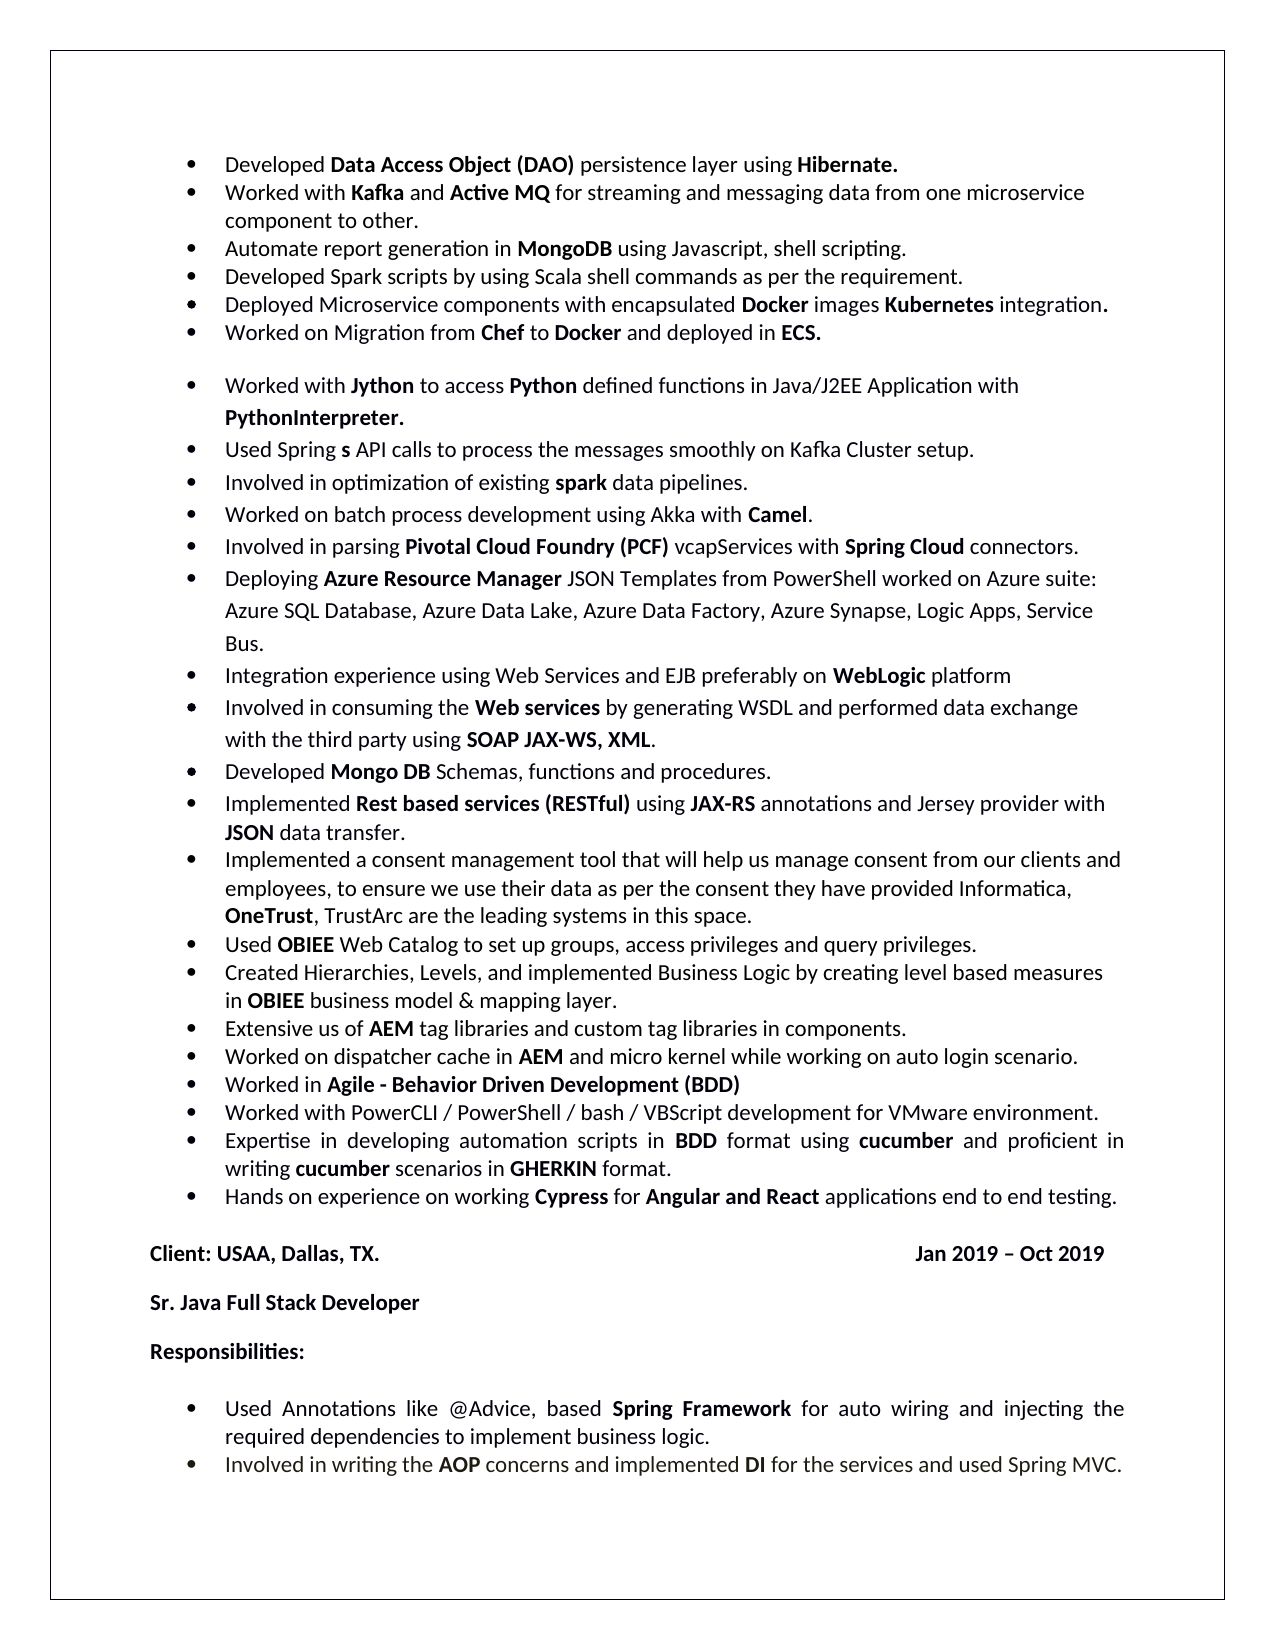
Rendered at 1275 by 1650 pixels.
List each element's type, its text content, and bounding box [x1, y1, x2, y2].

list Involved in parsing Pivotal Cloud Foundry (PCF) vcapServices with Spring Cloud connectors. [187, 532, 1125, 560]
list Worked on dispatcher cache in AEM and micro kernel while working on auto login scenario. [187, 1042, 1125, 1070]
list Used Annotations like @Advice, based Spring Framework for auto wiring and injecting the required dependencies to implement business logic. [187, 1394, 1125, 1450]
list Extensive us of AEM tag libraries and custom tag libraries in components. [187, 1014, 1125, 1042]
list Automate report generation in MongoDB using Javascript, shell scripting. [187, 234, 1125, 262]
list Integration experience using Web Services and EJB preferably on WebLogic platform [187, 661, 1125, 689]
list Developed Data Access Object (DAO) persistence layer using Hibernate. [187, 150, 1125, 178]
list Implemented Rest based services (RESTful) using JAX-RS annotations and Jersey provider with JSON data transfer. [187, 789, 1125, 846]
text Responsibilities: [150, 1337, 1125, 1365]
list Used Spring s API calls to process the messages smoothly on Kafka Cluster setup. [187, 436, 1125, 463]
list Expertise in developing automation scripts in BDD format using cucumber and proficient in writing cucumber scenarios in GHERKIN format. [187, 1126, 1125, 1182]
list Developed Spark scripts by using Scala shell commands as per the requirement. [187, 262, 1125, 290]
list Developed Mongo DB Schemas, functions and procedures. [187, 757, 1125, 785]
list Deployed Microservice components with encapsulated Docker images Kubernetes integration. [187, 290, 1125, 318]
text Client: USAA, Dallas, TX. Jan 2019 – Oct 2019 [150, 1239, 1125, 1267]
list Deploying Azure Resource Manager JSON Templates from PowerShell worked on Azure suite: Azure SQL Database, Azure Data Lake, Azure Data Factory, Azure Synapse, Logic Apps, Service Bus. [187, 564, 1125, 657]
list Created Hierarchies, Levels, and implemented Business Logic by creating level based measures in OBIEE business model & mapping layer. [187, 958, 1125, 1014]
list Worked with PowerCLI / PowerShell / bash / VBScript development for VMware environment. [187, 1098, 1125, 1126]
list Involved in writing the AOP concerns and implemented DI for the services and used Spring MVC. [187, 1450, 1125, 1478]
list Worked on batch process development using Akka with Camel. [187, 500, 1125, 528]
list Worked with Kafka and Active MQ for streaming and messaging data from one microservice component to other. [187, 178, 1125, 234]
list Worked with Jython to access Python defined functions in Java/J2EE Application with PythonInterpreter. [187, 371, 1125, 431]
list Worked in Agile - Behavior Driven Development (BDD) [187, 1070, 1125, 1098]
list Worked on Migration from Chef to Docker and deployed in ECS. [187, 318, 1125, 346]
text Sr. Java Full Stack Developer [150, 1288, 1125, 1316]
list Hands on experience on working Cypress for Angular and React applications end to end testing. [187, 1182, 1125, 1210]
list Involved in optimization of existing spark data pipelines. [187, 468, 1125, 496]
list Involved in consuming the Web services by generating WSDL and performed data exchange with the third party using SOAP JAX-WS, XML. [187, 693, 1125, 753]
list Implemented a consent management tool that will help us manage consent from our clients and employees, to ensure we use their data as per the consent they have provided Informatica, OneTrust, TrustArc are the leading systems in this space. [187, 846, 1125, 930]
list Used OBIEE Web Catalog to set up groups, access privileges and query privileges. [187, 930, 1125, 958]
